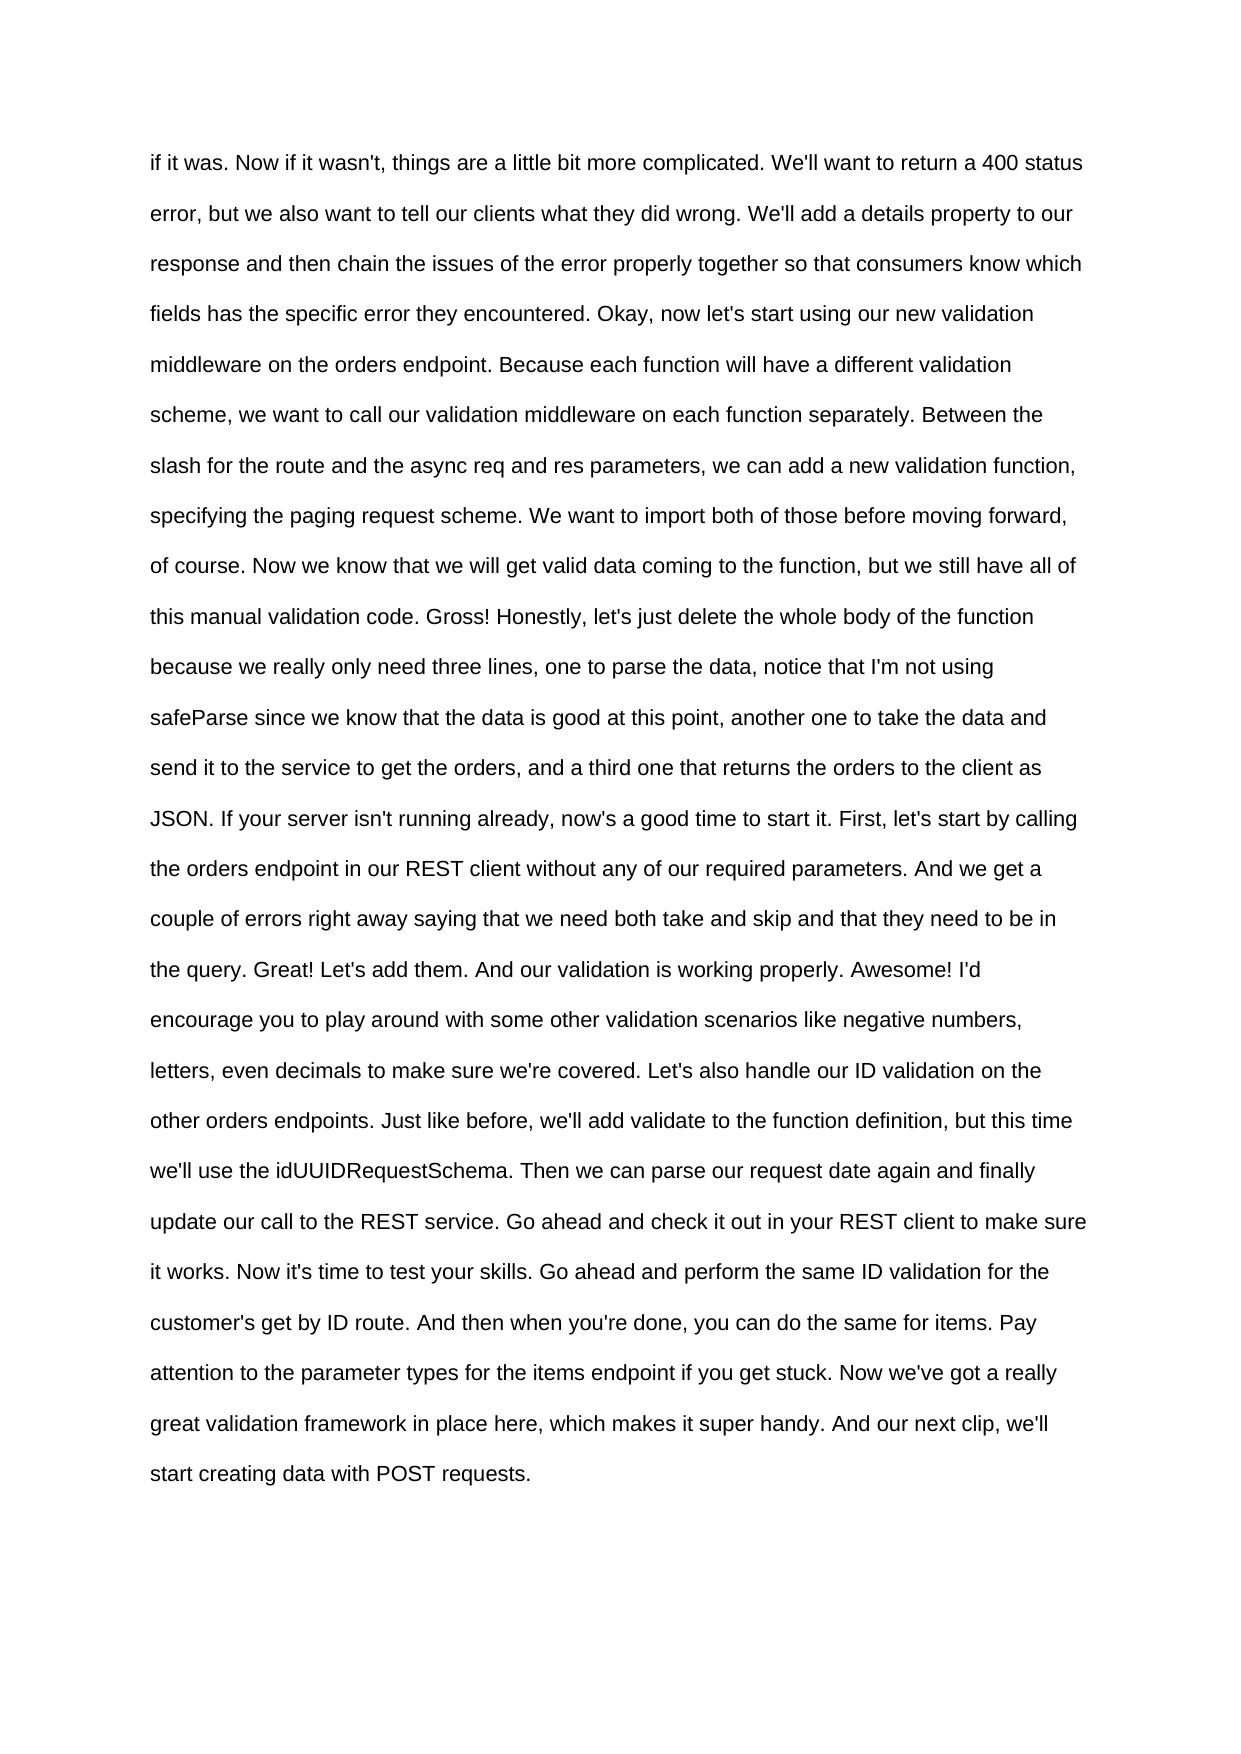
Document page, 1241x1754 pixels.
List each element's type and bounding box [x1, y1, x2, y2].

text [150, 150, 1090, 1486]
